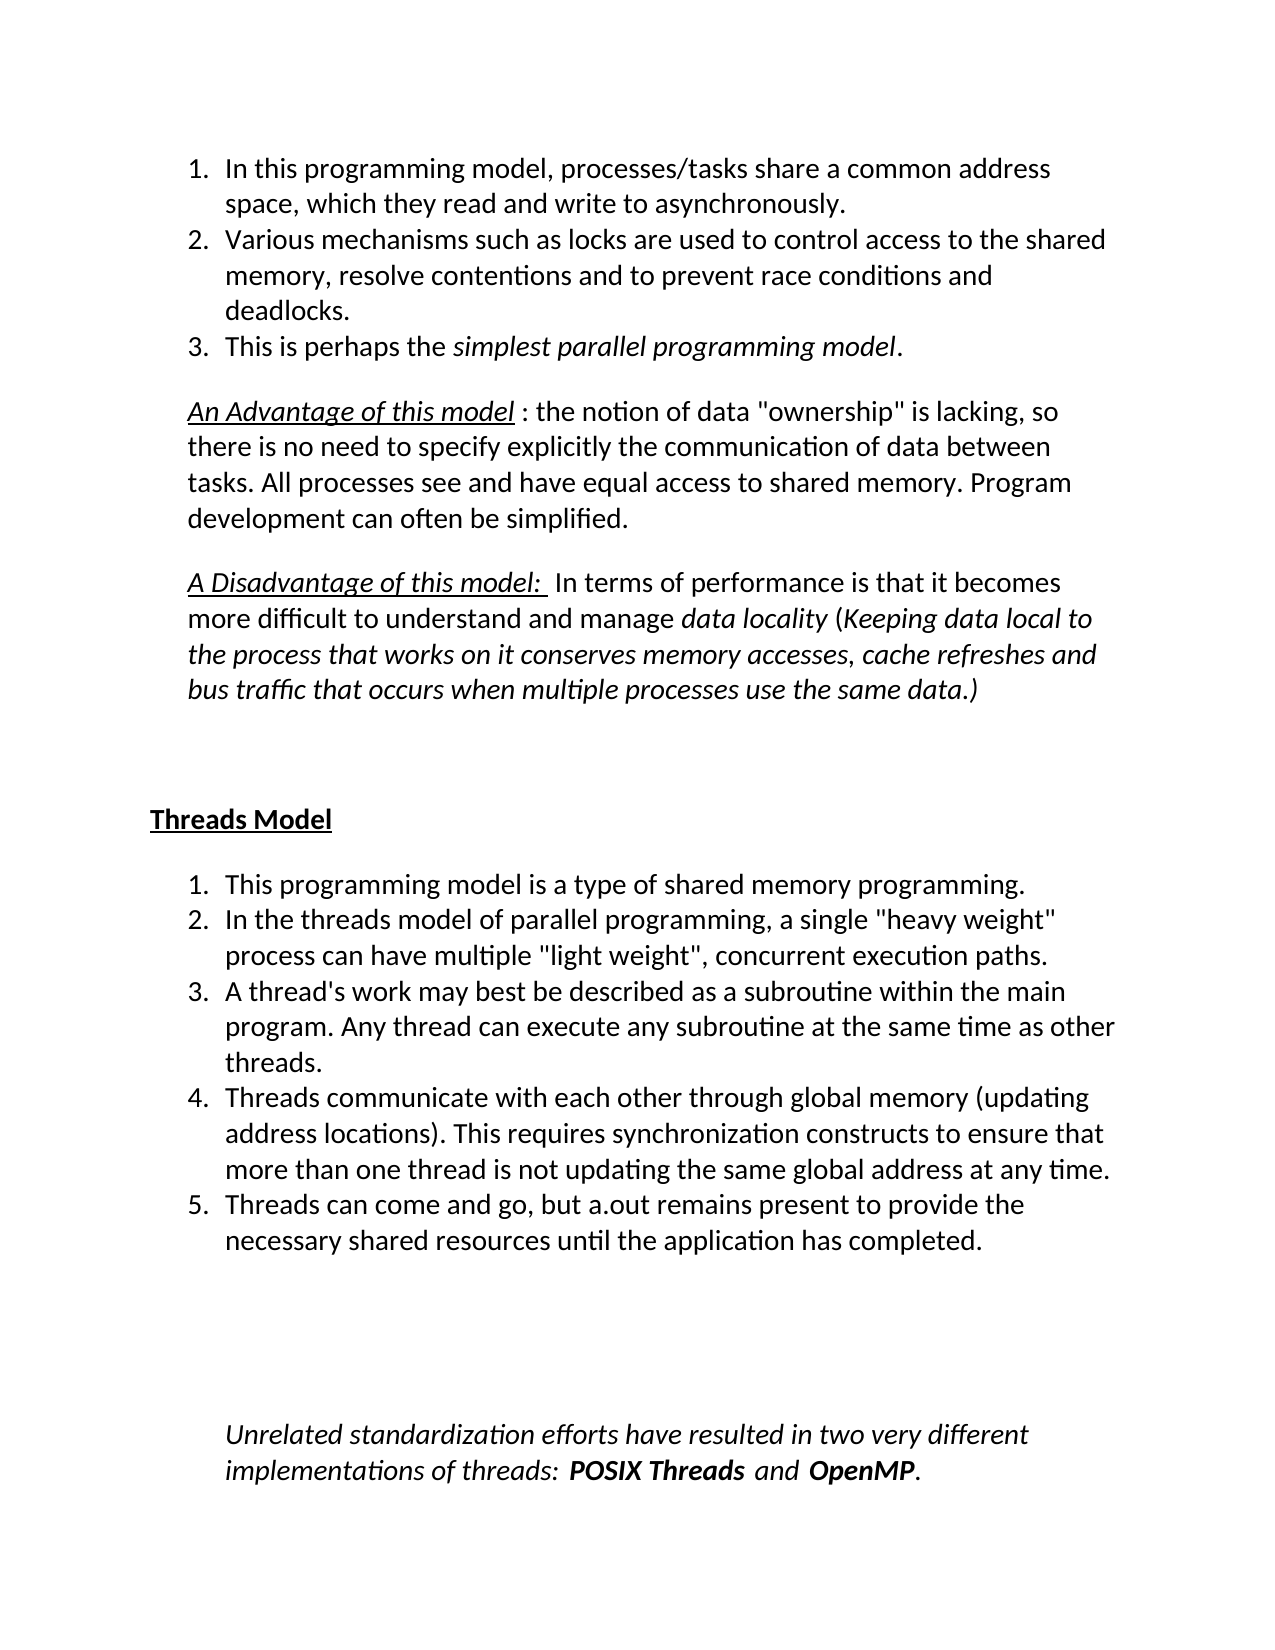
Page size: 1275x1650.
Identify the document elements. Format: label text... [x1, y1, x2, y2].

list Threads communicate with each other through global memory (updating address locations). This requires synchronization constructs to ensure that more than one thread is not updating the same global address at any time. [187, 1079, 1125, 1186]
text Unrelated standardization efforts have resulted in two very different implementations of threads: POSIX Threads and OpenMP. [225, 1416, 1125, 1488]
subtitle Threads Model [150, 801, 1125, 837]
text An Advantage of this model : the notion of data "ownership" is lacking, so there is no need to specify explicitly the communication of data between tasks. All processes see and have equal access to shared memory. Program development can often be simplified. [187, 393, 1125, 535]
list This is perhaps the simplest parallel programming model. [187, 328, 1125, 364]
list Threads can come and go, but a.out remains present to provide the necessary shared resources until the application has completed. [187, 1186, 1125, 1258]
text A Disadvantage of this model: In terms of performance is that it becomes more difficult to understand and manage data locality (Keeping data local to the process that works on it conserves memory accesses, cache refreshes and bus traffic that occurs when multiple processes use the same data.) [187, 564, 1125, 707]
list A thread's work may best be described as a subroutine within the main program. Any thread can execute any subroutine at the same time as other threads. [187, 973, 1125, 1079]
list In this programming model, processes/tasks share a common address space, which they read and write to asynchronously. [187, 150, 1125, 221]
list This programming model is a type of shared memory programming. [187, 866, 1125, 901]
list In the threads model of parallel programming, a single "heavy weight" process can have multiple "light weight", concurrent execution paths. [187, 901, 1125, 973]
list Various mechanisms such as locks are used to control access to the shared memory, resolve contentions and to prevent race conditions and deadlocks. [187, 221, 1125, 328]
